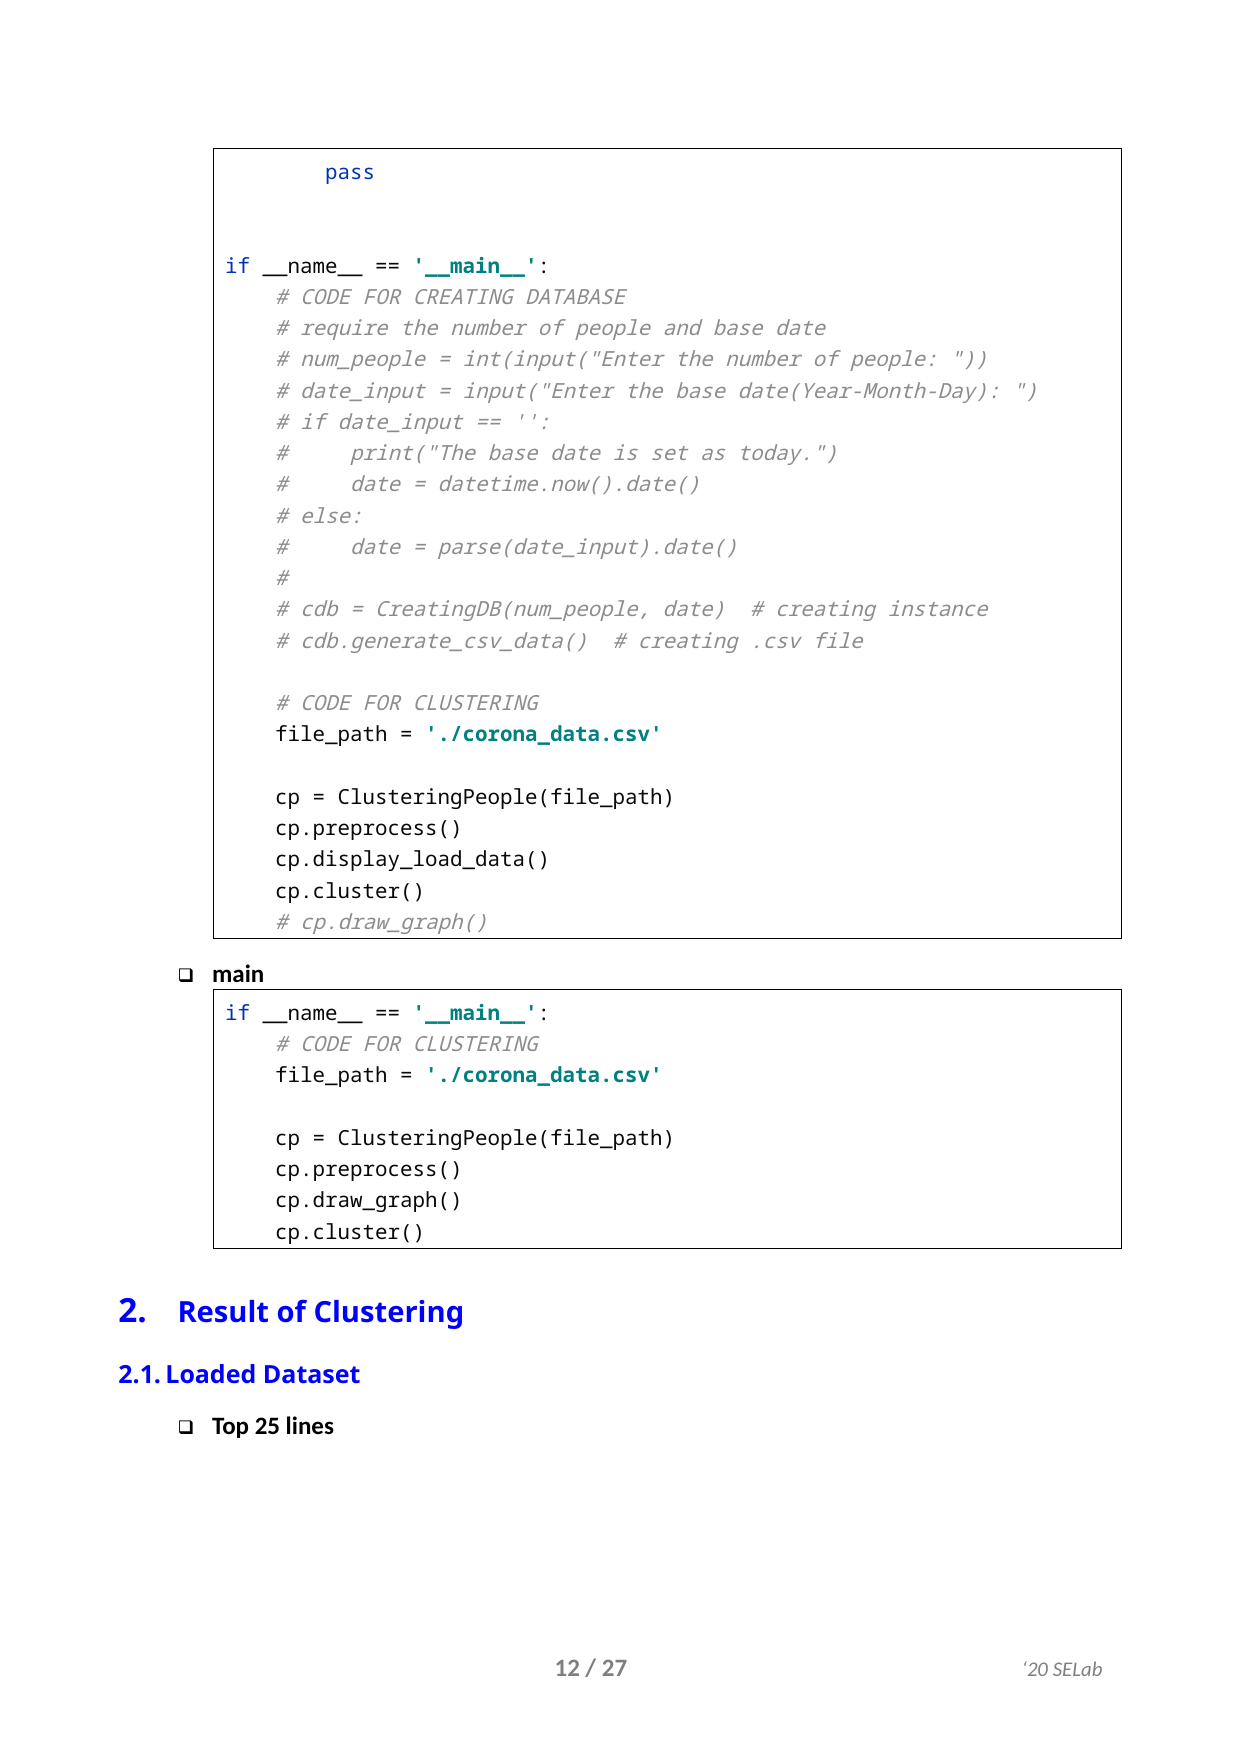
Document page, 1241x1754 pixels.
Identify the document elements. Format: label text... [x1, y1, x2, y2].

text main [177, 958, 1122, 989]
table_header if __name__ == '__main__': # CODE FOR CLUSTERING file_path = './corona_data.csv' cp = ClusteringPeople(file_path) cp.preprocess() cp.draw_graph() cp.cluster() [214, 990, 1121, 1248]
subtitle Result of Clustering [118, 1287, 1122, 1332]
text Top 25 lines [177, 1410, 1122, 1440]
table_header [214, 149, 1121, 938]
subtitle Loaded Dataset [118, 1357, 1122, 1391]
